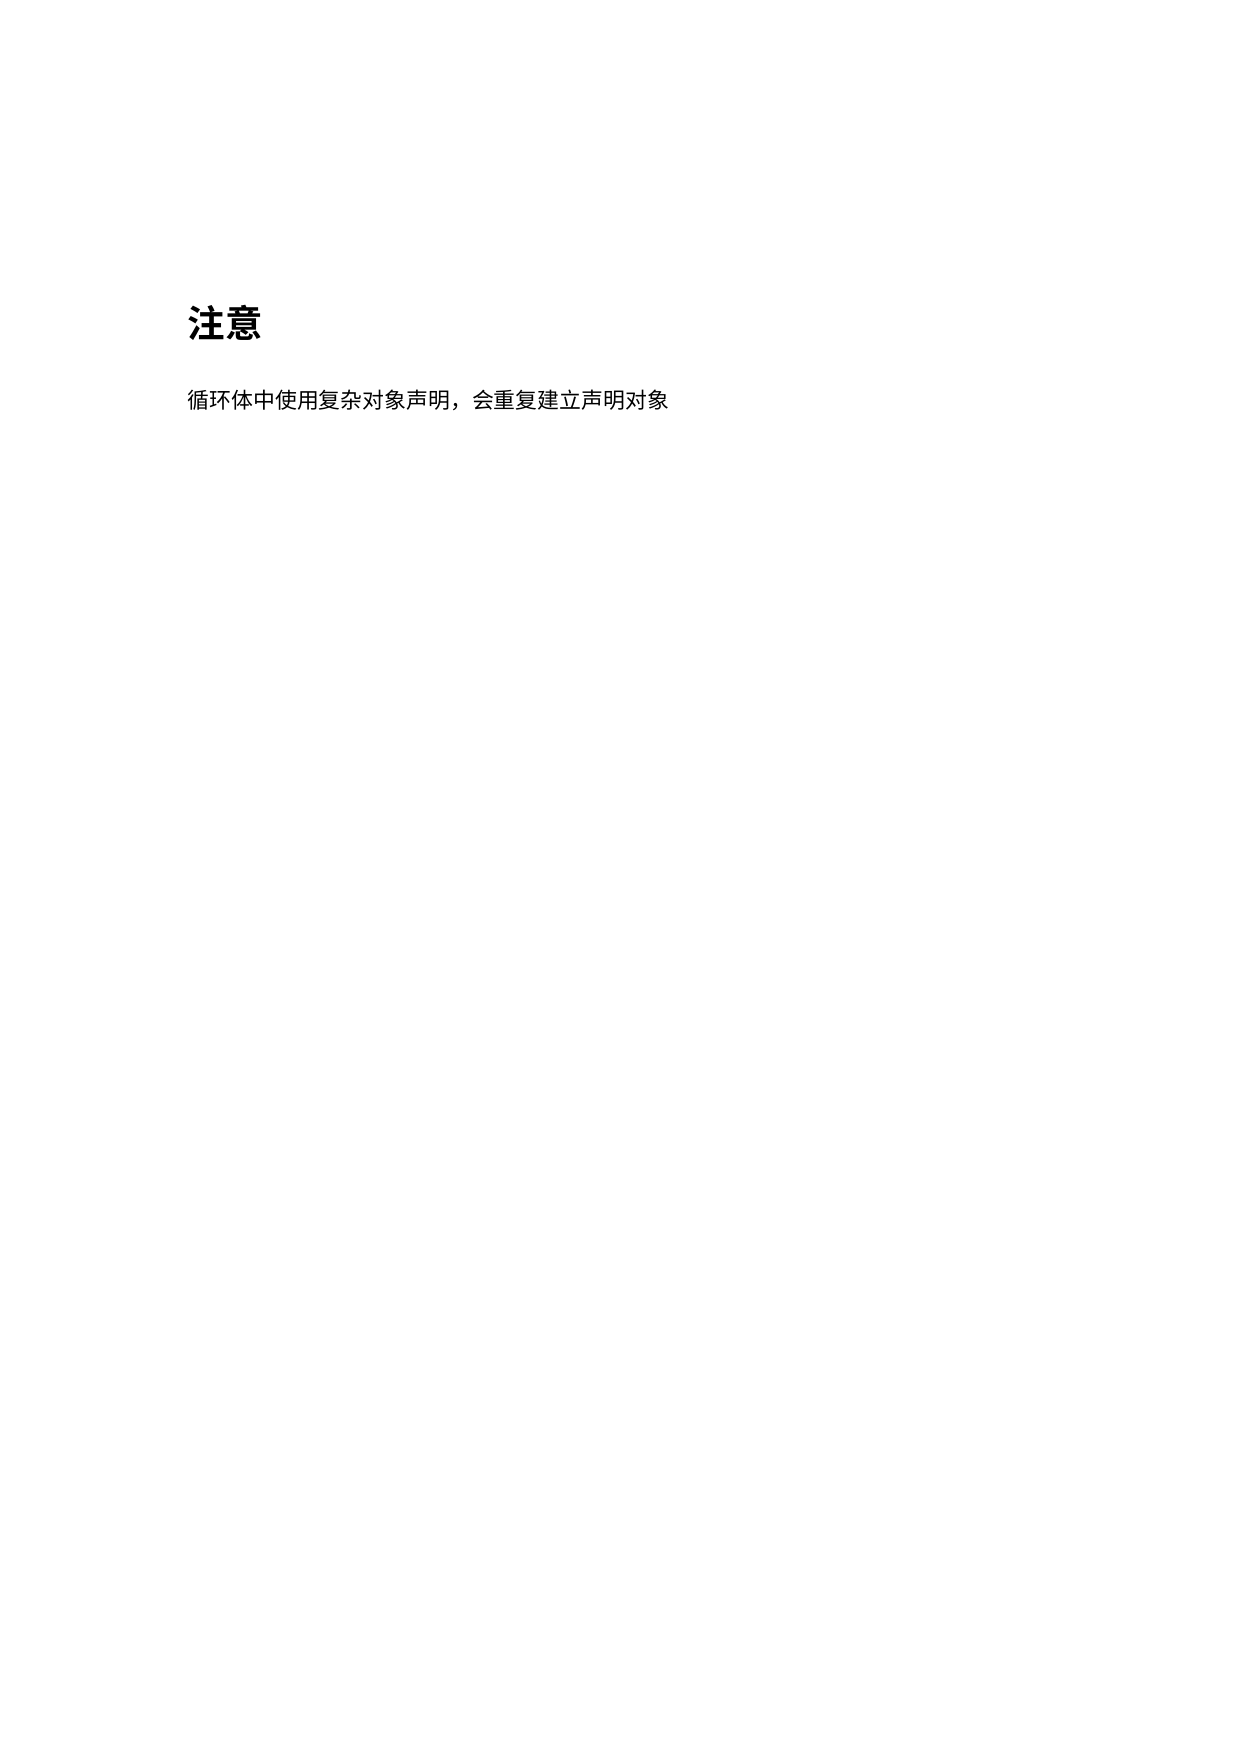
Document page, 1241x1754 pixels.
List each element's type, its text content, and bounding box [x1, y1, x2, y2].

text 循环体中使用复杂对象声明，会重复建立声明对象 [187, 383, 1053, 415]
subtitle 注意 [187, 289, 1053, 354]
